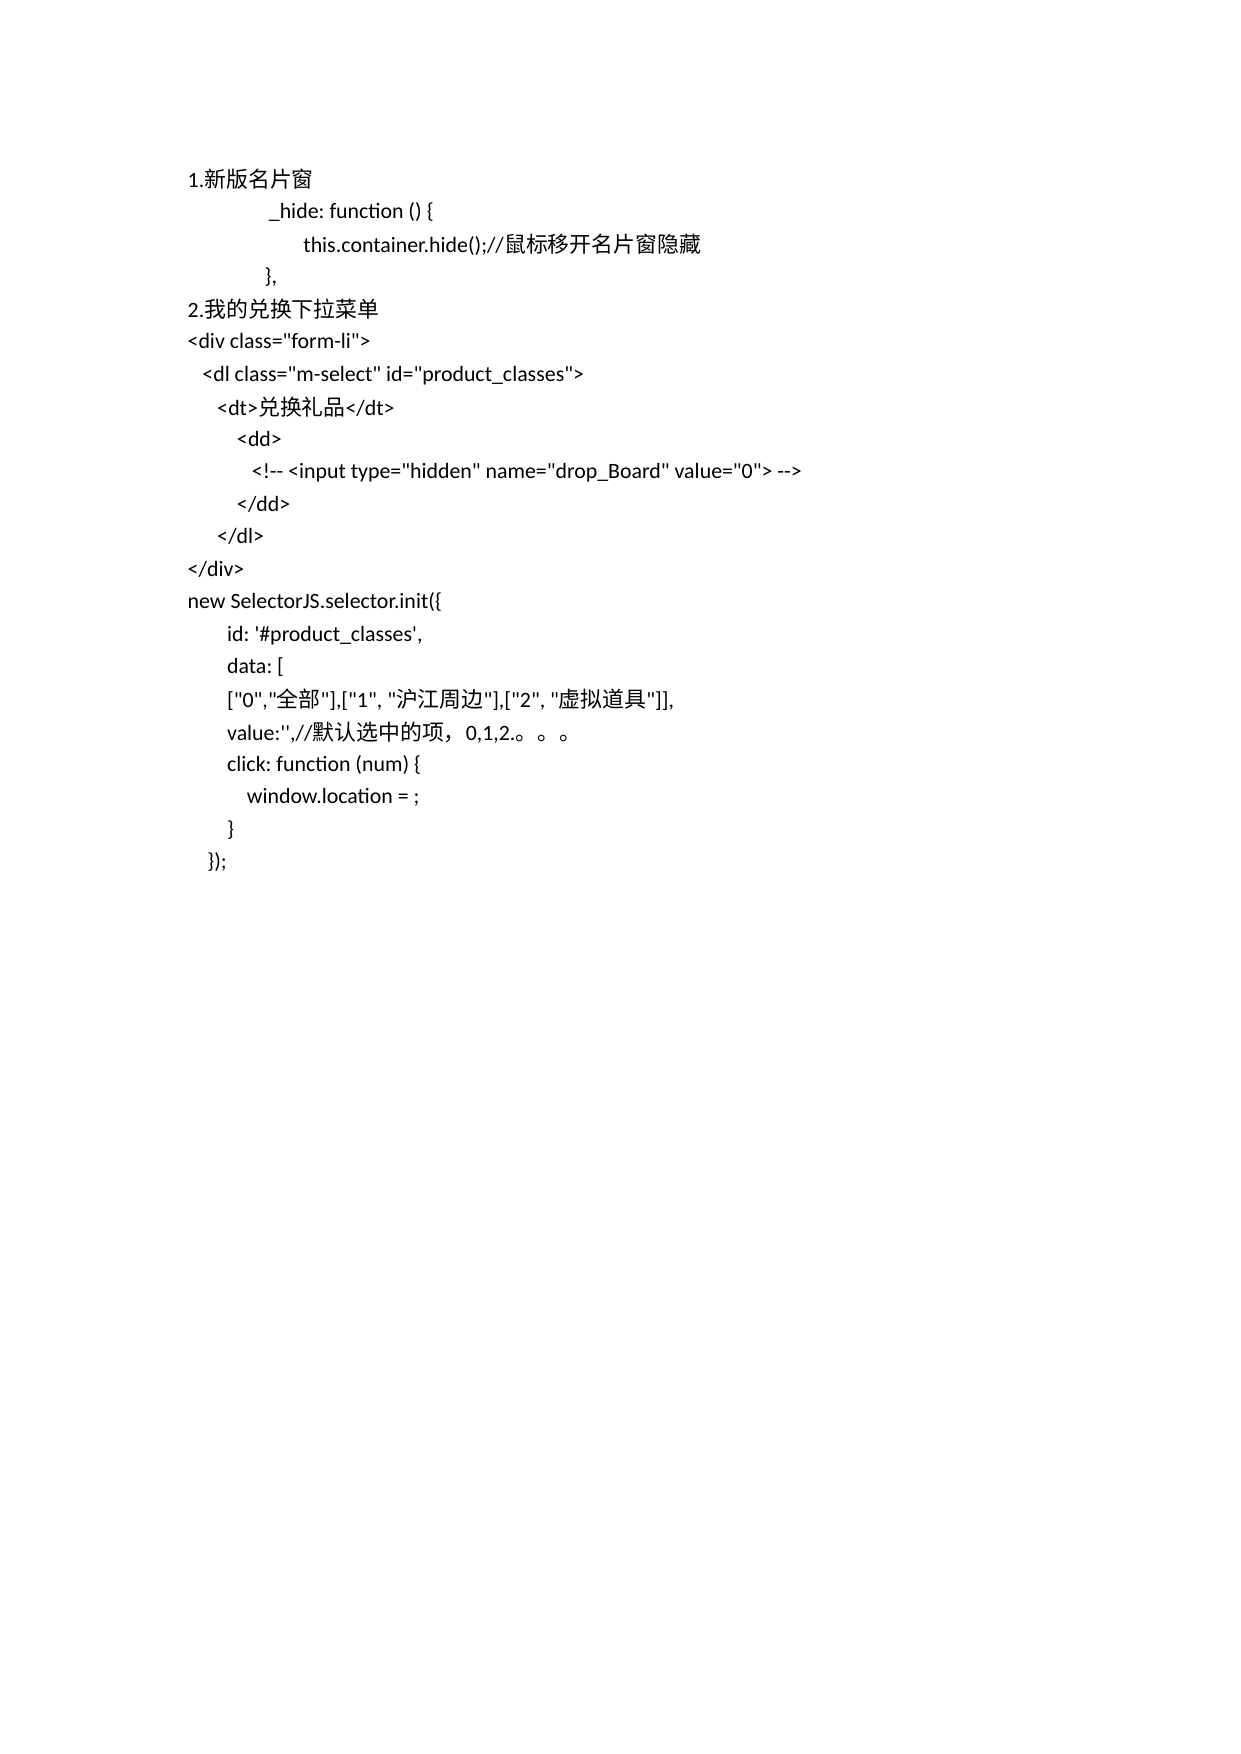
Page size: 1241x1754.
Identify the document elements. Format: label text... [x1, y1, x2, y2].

text value:'',//默认选中的项，0,1,2.。。。 [187, 714, 1053, 747]
text } [187, 812, 1053, 844]
text <div class="form-li"> [187, 324, 1053, 357]
text </dl> [187, 519, 1053, 552]
text ["0","全部"],["1", "沪江周边"],["2", "虚拟道具"]], [187, 682, 1053, 714]
text }); [187, 844, 1053, 877]
text <dt>兑换礼品</dt> [187, 389, 1053, 422]
text <!-- <input type="hidden" name="drop_Board" value="0"> --> [187, 454, 1053, 487]
text </dd> [187, 487, 1053, 519]
text data: [ [187, 649, 1053, 682]
list this.container.hide();//鼠标移开名片窗隐藏 [225, 227, 1053, 259]
text id: '#product_classes', [187, 617, 1053, 649]
list }, [225, 259, 1053, 292]
text </div> [187, 552, 1053, 584]
text <dd> [187, 422, 1053, 454]
text window.location = ; [187, 779, 1053, 812]
text new SelectorJS.selector.init({ [187, 584, 1053, 617]
text <dl class="m-select" id="product_classes"> [187, 357, 1053, 389]
text 1.新版名片窗 [187, 162, 1053, 194]
text 2.我的兑换下拉菜单 [187, 292, 1053, 324]
list _hide: function () { [225, 194, 1053, 227]
text click: function (num) { [187, 747, 1053, 779]
